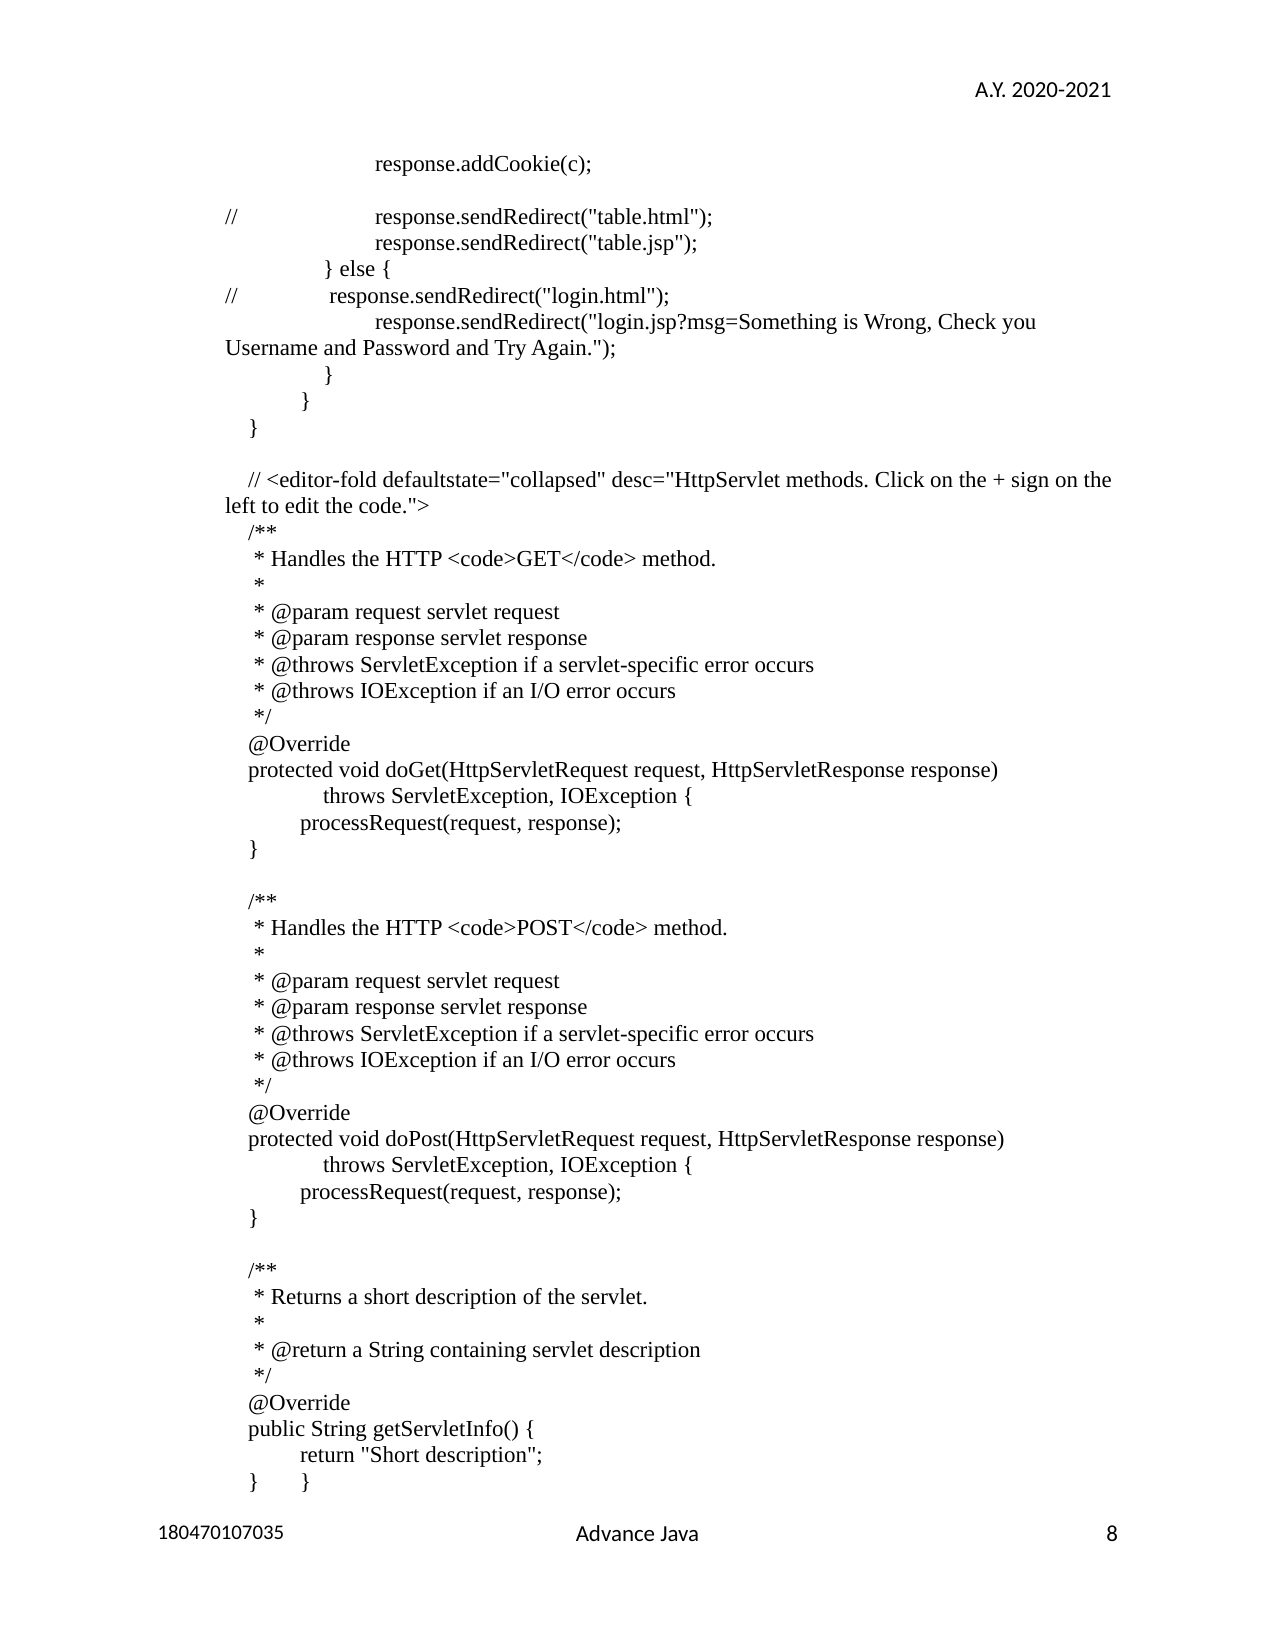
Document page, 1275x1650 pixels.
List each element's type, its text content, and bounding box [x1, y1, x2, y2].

list * @param request servlet request [225, 967, 1117, 993]
list /** [225, 1257, 1117, 1283]
list @Override [225, 1389, 1117, 1415]
list @Override [225, 1099, 1117, 1125]
list * [225, 572, 1117, 598]
list response.sendRedirect("table.jsp"); [225, 229, 1117, 255]
list throws ServletException, IOException { [225, 782, 1117, 809]
list * [225, 941, 1117, 967]
list } [225, 1204, 1117, 1231]
list @Override [225, 730, 1117, 756]
list processRequest(request, response); [225, 809, 1117, 835]
list } else { [225, 255, 1117, 282]
list return "Short description"; [225, 1441, 1117, 1468]
list */ [225, 1072, 1117, 1099]
list // response.sendRedirect("table.html"); [225, 203, 1117, 229]
list /** [225, 519, 1117, 545]
list * Handles the HTTP <code>POST</code> method. [225, 914, 1117, 941]
list } } [225, 1468, 1117, 1494]
list * @throws ServletException if a servlet-specific error occurs [225, 651, 1117, 677]
list * Handles the HTTP <code>GET</code> method. [225, 545, 1117, 572]
list protected void doPost(HttpServletRequest request, HttpServletResponse response) [225, 1125, 1117, 1151]
list */ [225, 703, 1117, 730]
list } [225, 835, 1117, 862]
list * Returns a short description of the servlet. [225, 1283, 1117, 1309]
list } [225, 387, 1117, 413]
list * @param request servlet request [225, 598, 1117, 624]
list * @throws IOException if an I/O error occurs [225, 677, 1117, 703]
list // <editor-fold defaultstate="collapsed" desc="HttpServlet methods. Click on the + sign on the left to edit the code."> [225, 466, 1117, 519]
list * @throws ServletException if a servlet-specific error occurs [225, 1020, 1117, 1046]
list processRequest(request, response); [225, 1178, 1117, 1204]
list response.sendRedirect("login.jsp?msg=Something is Wrong, Check you Username and Password and Try Again."); [225, 308, 1117, 361]
list response.addCookie(c); [225, 150, 1117, 176]
list * @throws IOException if an I/O error occurs [225, 1046, 1117, 1072]
list */ [225, 1362, 1117, 1389]
list * @return a String containing servlet description [225, 1336, 1117, 1362]
list public String getServletInfo() { [225, 1415, 1117, 1441]
list * [225, 1309, 1117, 1336]
list * @param response servlet response [225, 993, 1117, 1020]
list /** [225, 888, 1117, 914]
list } [225, 413, 1117, 440]
list protected void doGet(HttpServletRequest request, HttpServletResponse response) [225, 756, 1117, 782]
list // response.sendRedirect("login.html"); [225, 282, 1117, 308]
list } [225, 361, 1117, 387]
list throws ServletException, IOException { [225, 1151, 1117, 1178]
list * @param response servlet response [225, 624, 1117, 651]
